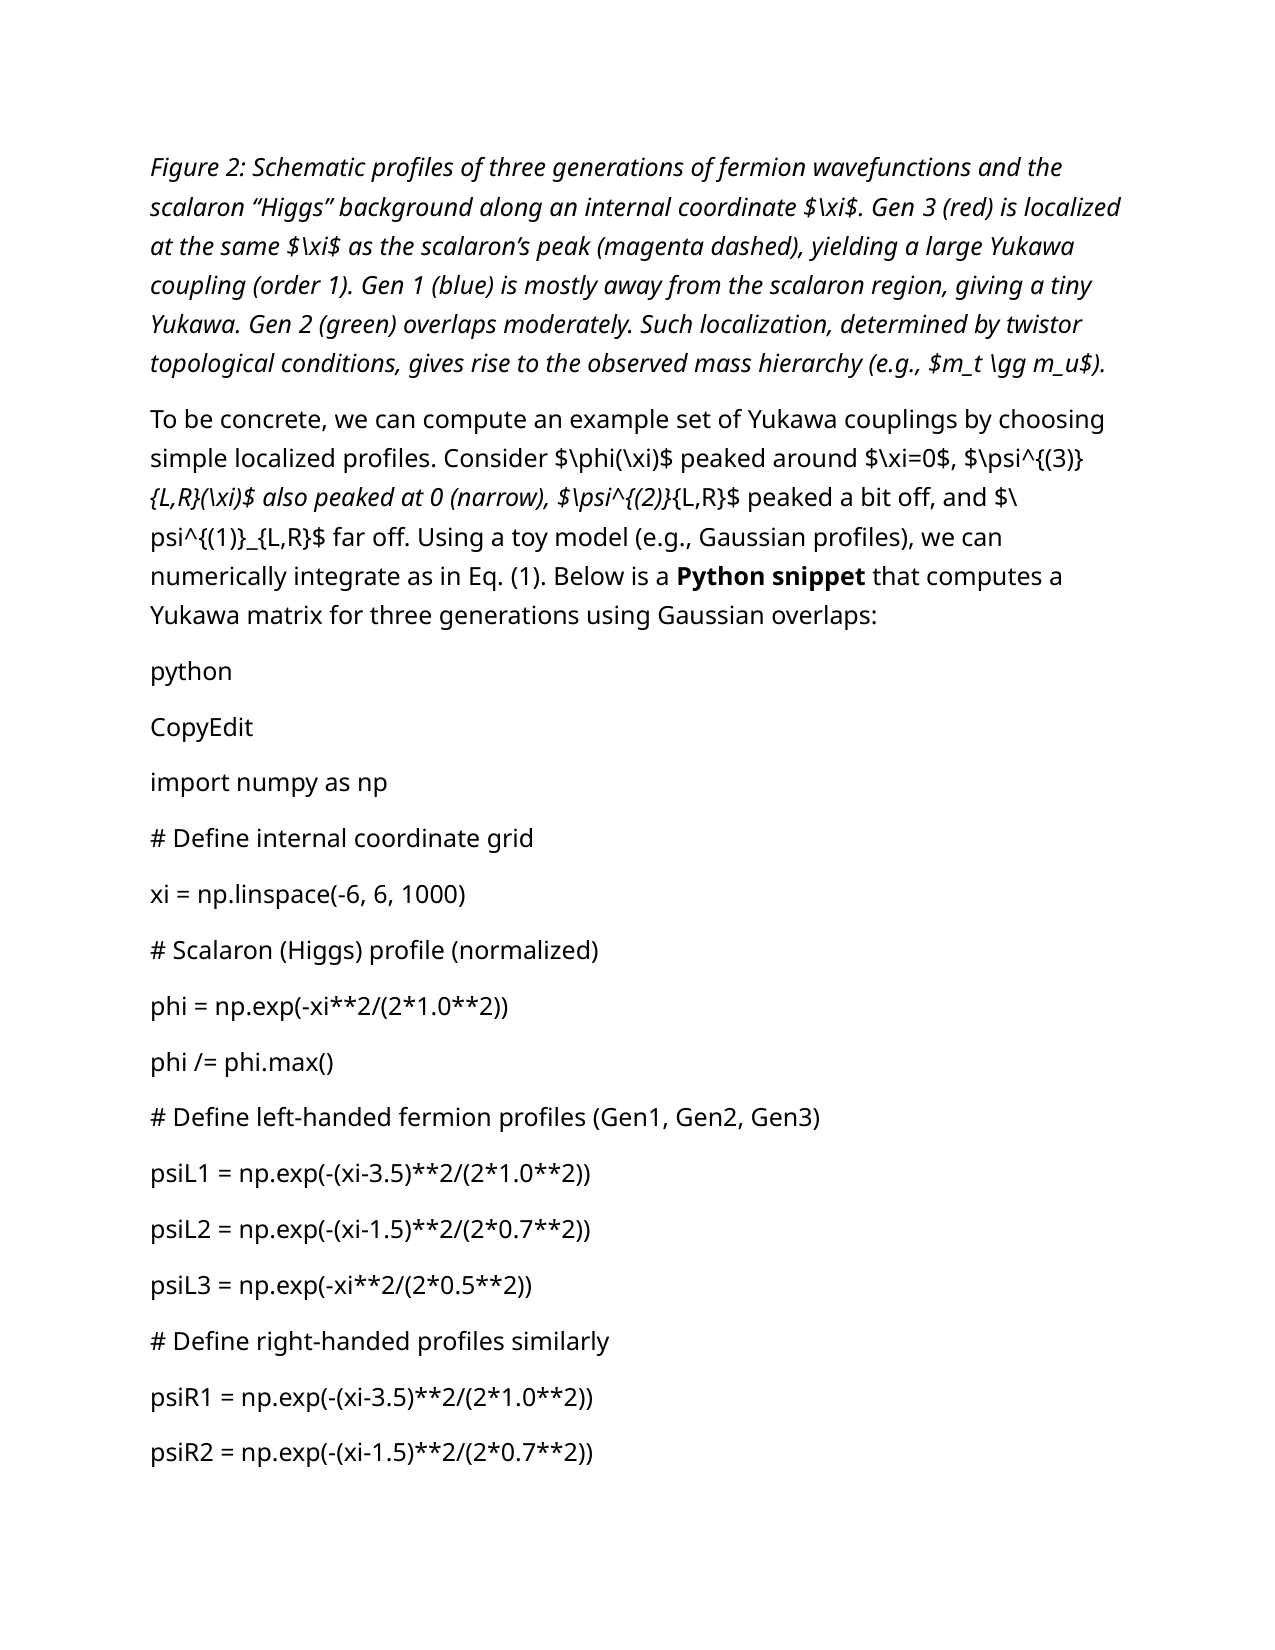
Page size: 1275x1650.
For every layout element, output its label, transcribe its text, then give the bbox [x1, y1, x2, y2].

text # Scalaron (Higgs) profile (normalized) [150, 932, 1125, 967]
text psiL2 = np.exp(-(xi-1.5)**2/(2*0.7**2)) [150, 1212, 1125, 1246]
text psiL1 = np.exp(-(xi-3.5)**2/(2*1.0**2)) [150, 1156, 1125, 1190]
text # Define left-handed fermion profiles (Gen1, Gen2, Gen3) [150, 1100, 1125, 1134]
text # Define right-handed profiles similarly [150, 1323, 1125, 1357]
text phi /= phi.max() [150, 1044, 1125, 1078]
text python [150, 653, 1125, 687]
text Figure 2: Schematic profiles of three generations of fermion wavefunctions and the scalaron “Higgs” background along an internal coordinate $\xi$. Gen 3 (red) is localized at the same $\xi$ as the scalaron’s peak (magenta dashed), yielding a large Yukawa coupling (order 1). Gen 1 (blue) is mostly away from the scalaron region, giving a tiny Yukawa. Gen 2 (green) overlaps moderately. Such localization, determined by twistor topological conditions, gives rise to the observed mass hierarchy (e.g., $m_t \gg m_u$). [150, 150, 1125, 380]
text import numpy as np [150, 765, 1125, 799]
text xi = np.linspace(-6, 6, 1000) [150, 877, 1125, 911]
text psiL3 = np.exp(-xi**2/(2*0.5**2)) [150, 1267, 1125, 1302]
text phi = np.exp(-xi**2/(2*1.0**2)) [150, 988, 1125, 1022]
text psiR1 = np.exp(-(xi-3.5)**2/(2*1.0**2)) [150, 1379, 1125, 1413]
text # Define internal coordinate grid [150, 821, 1125, 855]
text CopyEdit [150, 709, 1125, 743]
text psiR2 = np.exp(-(xi-1.5)**2/(2*0.7**2)) [150, 1435, 1125, 1469]
text To be concrete, we can compute an example set of Yukawa couplings by choosing simple localized profiles. Consider $\phi(\xi)$ peaked around $\xi=0$, $\psi^{(3)}{L,R}(\xi)$ also peaked at 0 (narrow), $\psi^{(2)}{L,R}$ peaked a bit off, and $\psi^{(1)}_{L,R}$ far off. Using a toy model (e.g., Gaussian profiles), we can numerically integrate as in Eq. (1). Below is a Python snippet that computes a Yukawa matrix for three generations using Gaussian overlaps: [150, 402, 1125, 632]
